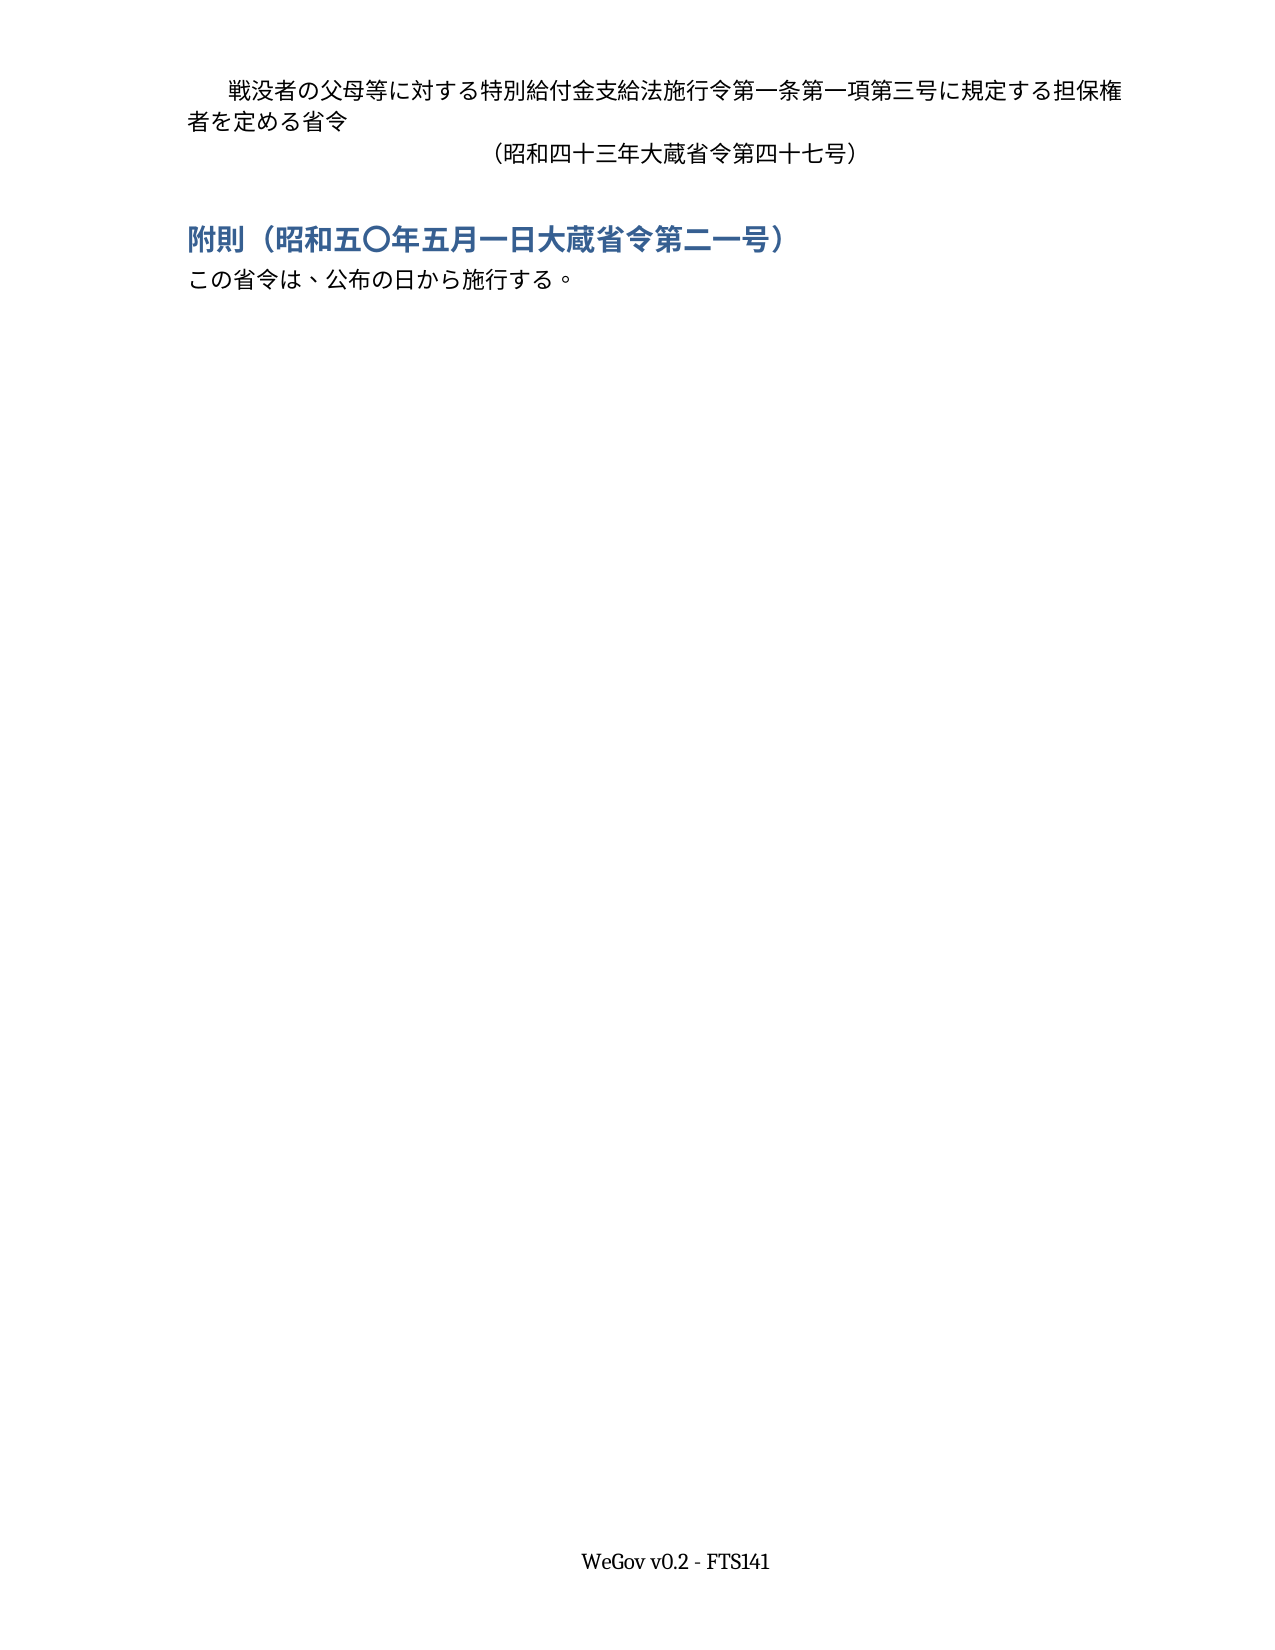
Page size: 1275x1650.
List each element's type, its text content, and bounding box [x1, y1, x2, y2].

text この省令は、公布の日から施行する。 [187, 264, 1087, 296]
subtitle 附則（昭和五〇年五月一日大蔵省令第二一号） [187, 219, 1087, 258]
